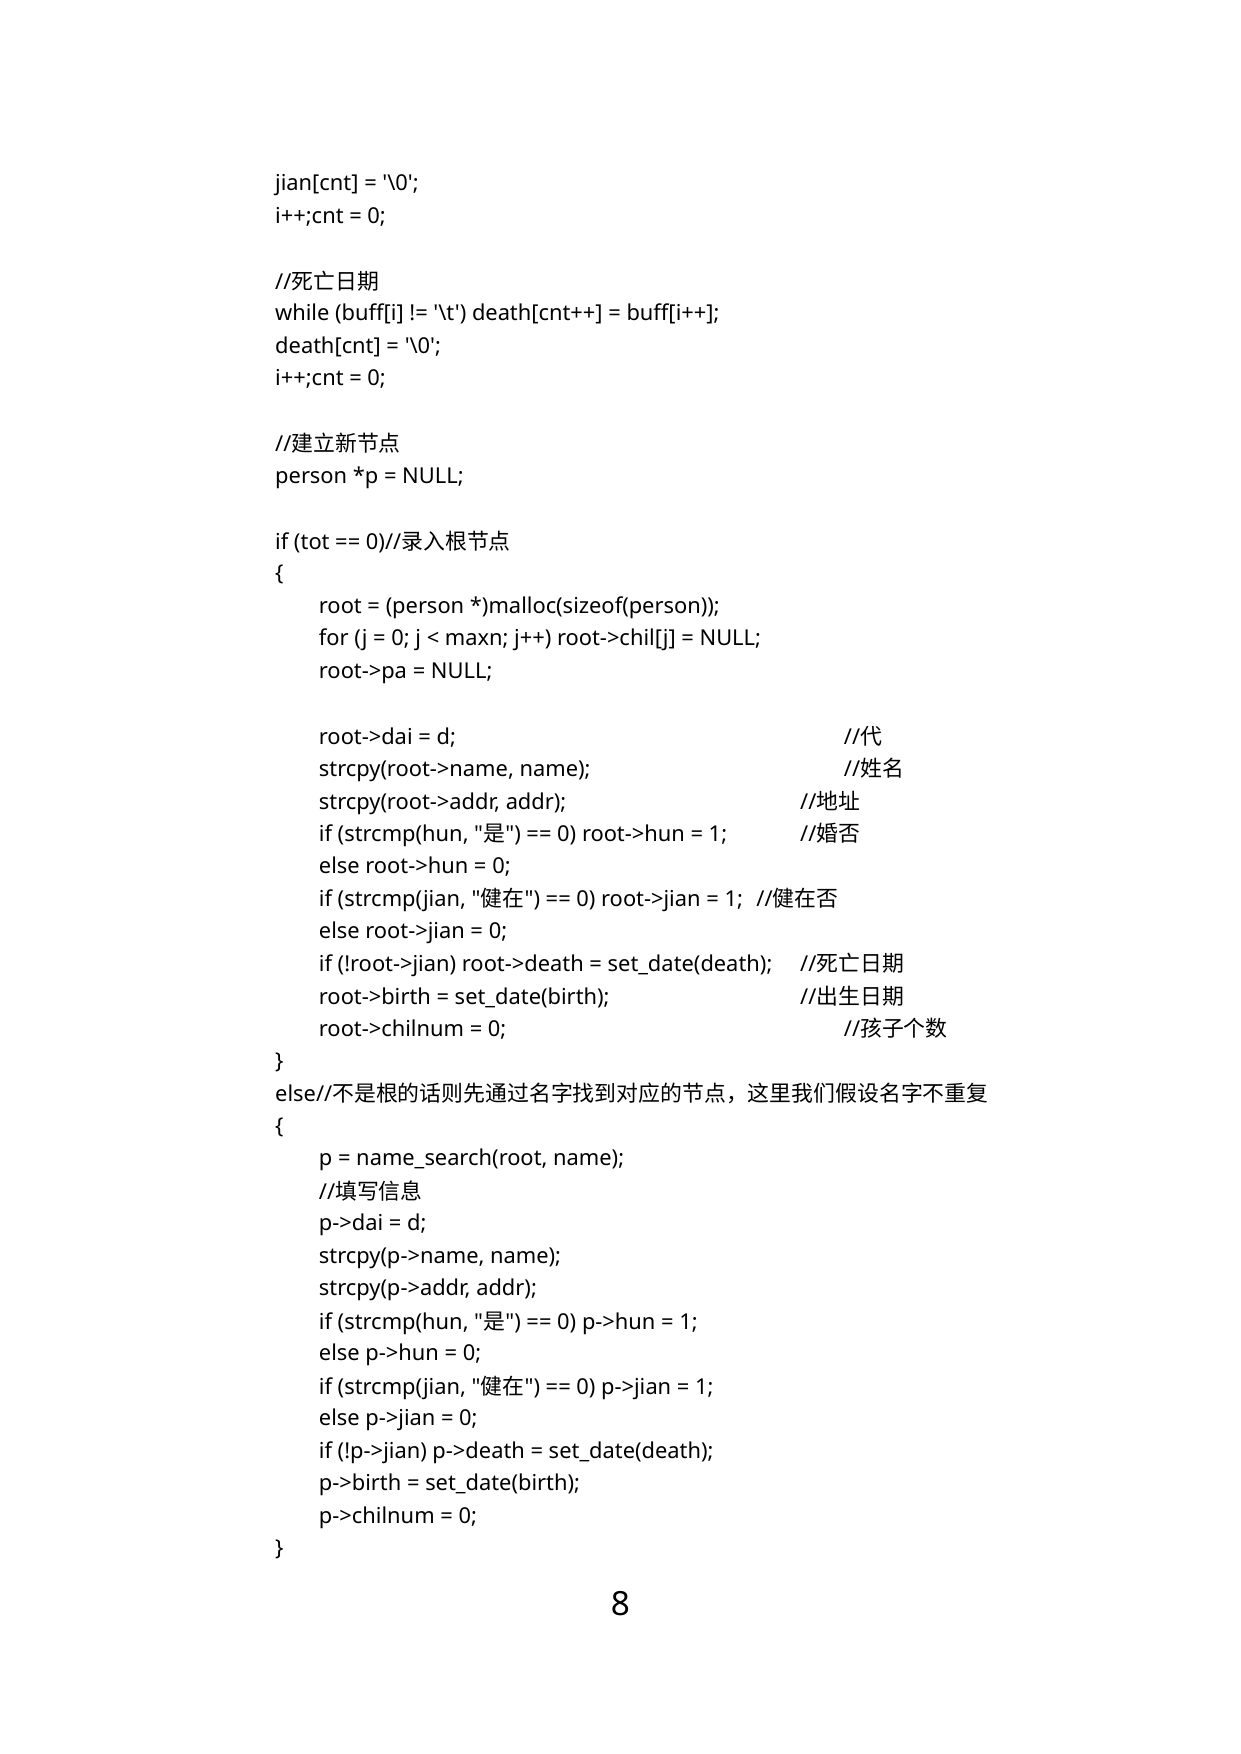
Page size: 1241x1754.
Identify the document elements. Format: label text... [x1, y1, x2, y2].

text if (tot == 0)//录入根节点 [187, 523, 1053, 556]
text else root->hun = 0; [187, 848, 1053, 881]
text { [187, 556, 1053, 588]
text } [187, 1043, 1053, 1076]
text //死亡日期 [187, 263, 1053, 296]
text strcpy(root->name, name); //姓名 [187, 751, 1053, 783]
text //建立新节点 [187, 426, 1053, 458]
text else root->jian = 0; [187, 913, 1053, 946]
text strcpy(root->addr, addr); //地址 [187, 783, 1053, 816]
text while (buff[i] != '\t') death[cnt++] = buff[i++]; [187, 296, 1053, 328]
text else//不是根的话则先通过名字找到对应的节点，这里我们假设名字不重复 [187, 1076, 1053, 1108]
text root->birth = set_date(birth); //出生日期 [187, 978, 1053, 1011]
text if (strcmp(hun, "是") == 0) root->hun = 1; //婚否 [187, 816, 1053, 848]
text root = (person *)malloc(sizeof(person)); [187, 588, 1053, 621]
text strcpy(p->name, name); [187, 1238, 1053, 1271]
text else p->jian = 0; [187, 1401, 1053, 1433]
text strcpy(p->addr, addr); [187, 1271, 1053, 1303]
text } [187, 1531, 1053, 1563]
text else p->hun = 0; [187, 1336, 1053, 1368]
text person *p = NULL; [187, 458, 1053, 491]
text //填写信息 [187, 1173, 1053, 1206]
text i++;cnt = 0; [187, 198, 1053, 231]
text { [187, 1108, 1053, 1141]
text i++;cnt = 0; [187, 361, 1053, 393]
text jian[cnt] = '\0'; [187, 166, 1053, 198]
text for (j = 0; j < maxn; j++) root->chil[j] = NULL; [187, 621, 1053, 653]
text if (strcmp(jian, "健在") == 0) root->jian = 1; //健在否 [187, 881, 1053, 913]
text if (strcmp(jian, "健在") == 0) p->jian = 1; [187, 1368, 1053, 1401]
text if (!p->jian) p->death = set_date(death); [187, 1433, 1053, 1466]
text p->chilnum = 0; [187, 1498, 1053, 1531]
text p = name_search(root, name); [187, 1141, 1053, 1173]
text p->dai = d; [187, 1206, 1053, 1238]
text p->birth = set_date(birth); [187, 1466, 1053, 1498]
text root->pa = NULL; [187, 653, 1053, 686]
text root->dai = d; //代 [187, 718, 1053, 751]
text if (strcmp(hun, "是") == 0) p->hun = 1; [187, 1303, 1053, 1336]
text death[cnt] = '\0'; [187, 328, 1053, 361]
text if (!root->jian) root->death = set_date(death); //死亡日期 [187, 946, 1053, 978]
text root->chilnum = 0; //孩子个数 [187, 1011, 1053, 1043]
